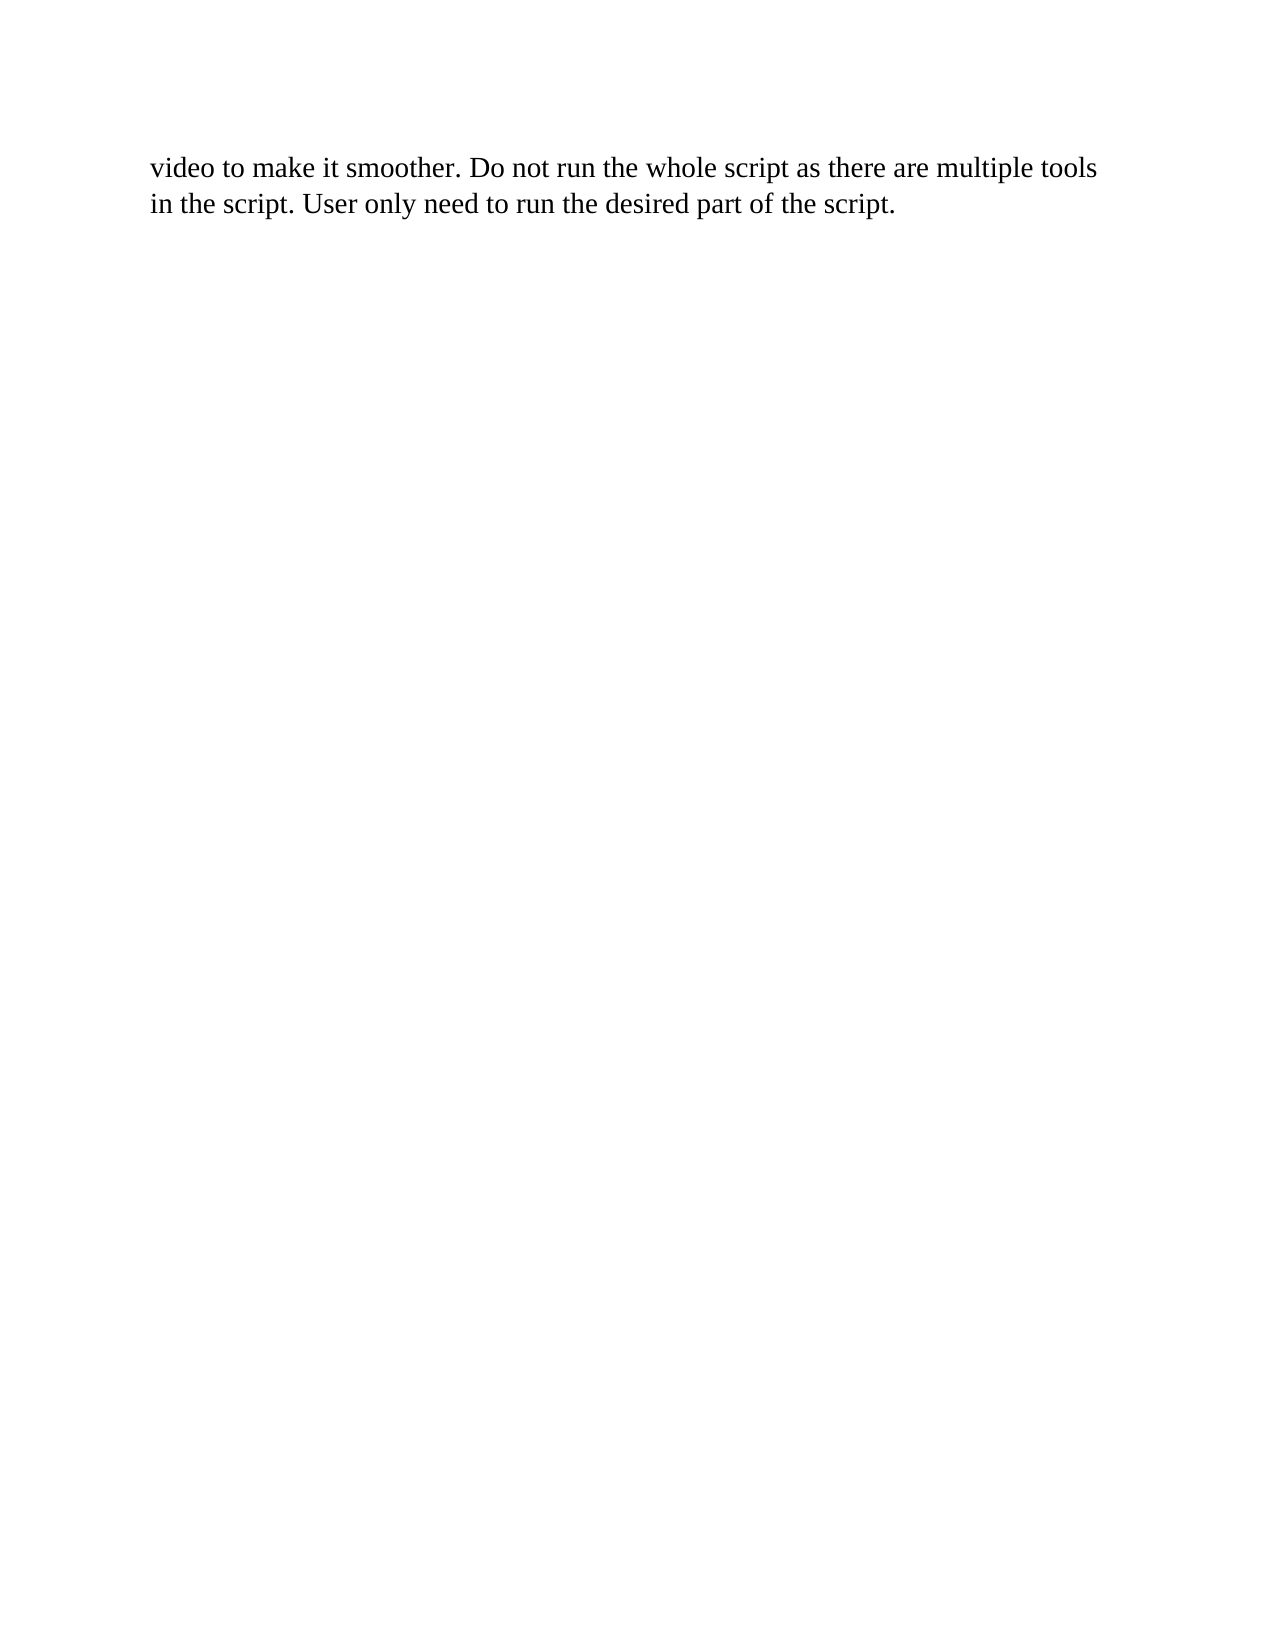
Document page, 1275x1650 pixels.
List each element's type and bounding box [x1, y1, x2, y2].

text [150, 150, 1125, 220]
